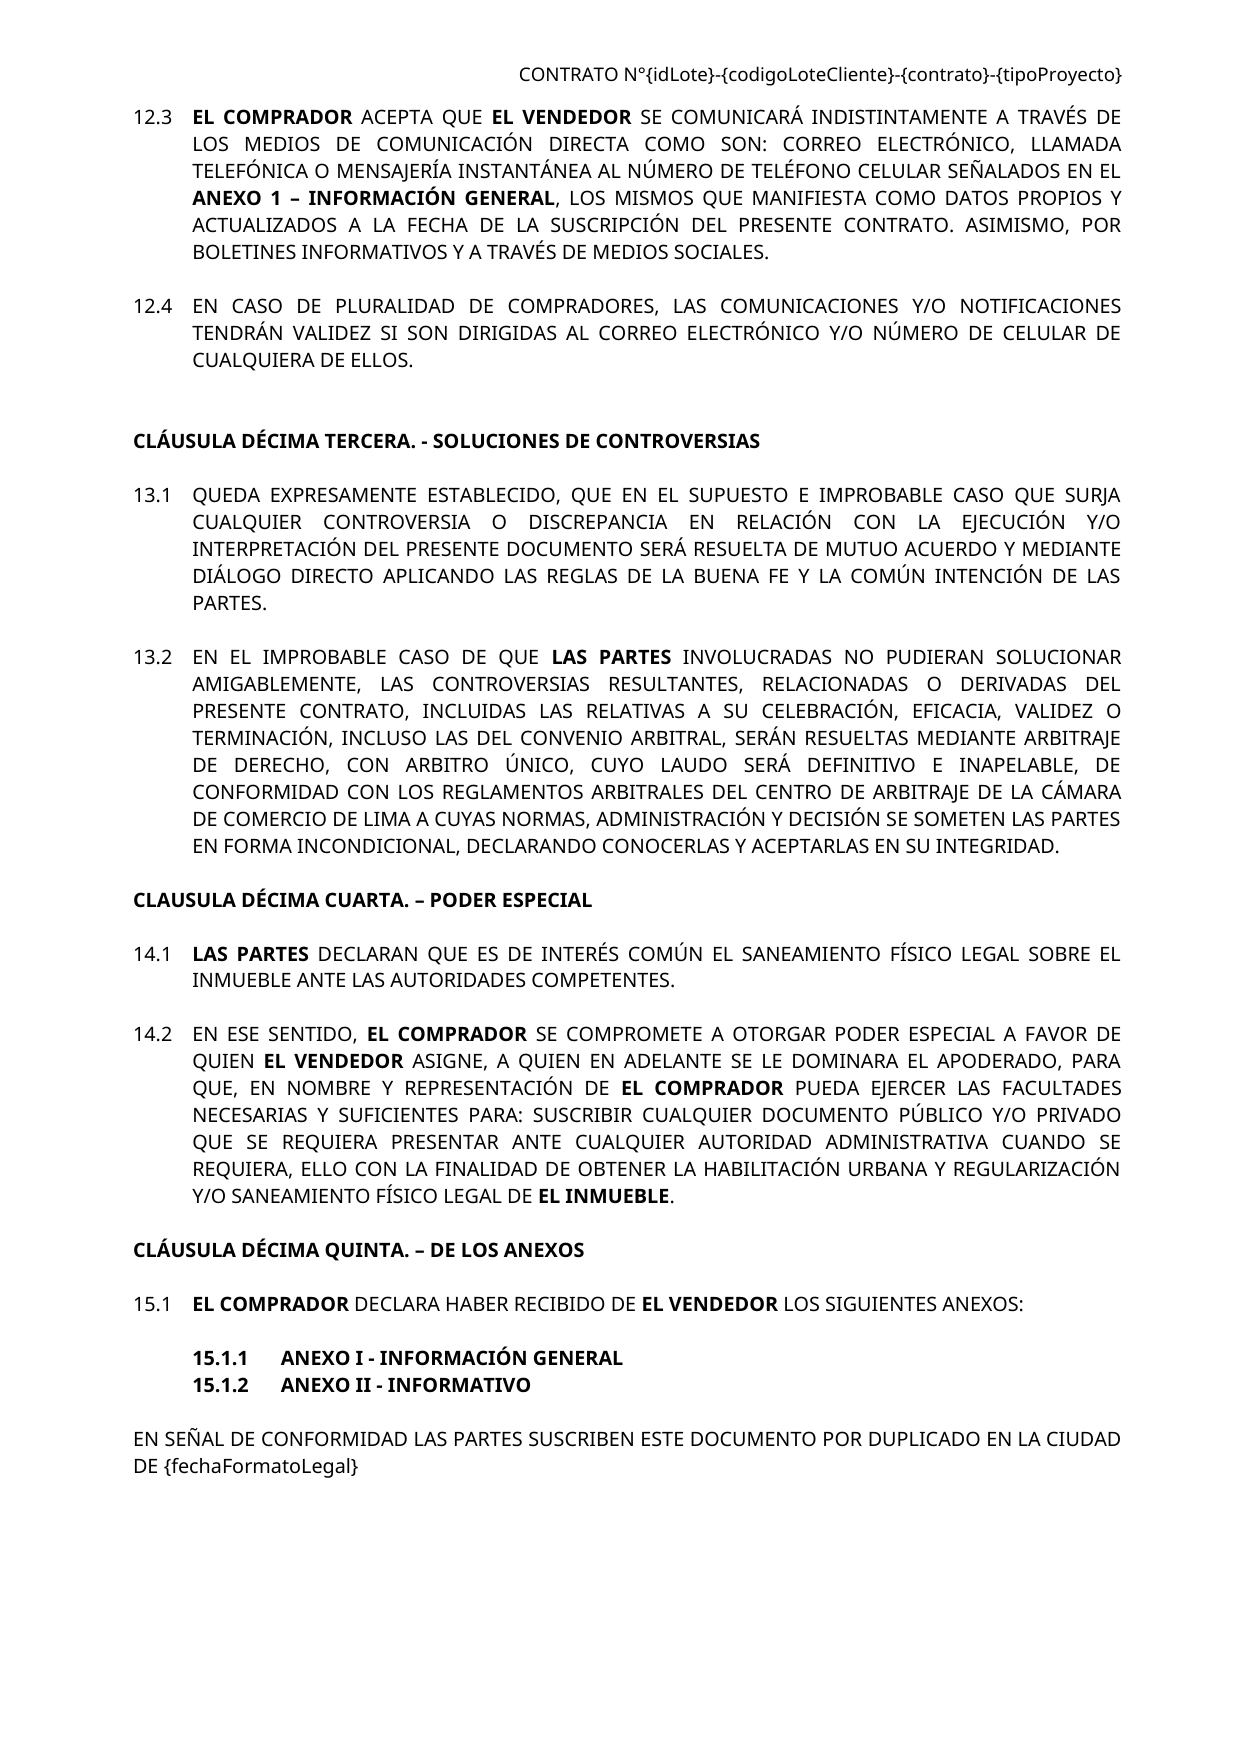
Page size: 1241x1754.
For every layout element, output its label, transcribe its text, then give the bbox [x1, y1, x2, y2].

list EL COMPRADOR DECLARA HABER RECIBIDO DE EL VENDEDOR LOS SIGUIENTES ANEXOS: [133, 1291, 1122, 1317]
list EL COMPRADOR ACEPTA QUE EL VENDEDOR SE COMUNICARÁ INDISTINTAMENTE A TRAVÉS DE LOS MEDIOS DE COMUNICACIÓN DIRECTA COMO SON: CORREO ELECTRÓNICO, LLAMADA TELEFÓNICA O MENSAJERÍA INSTANTÁNEA AL NÚMERO DE TELÉFONO CELULAR SEÑALADOS EN EL ANEXO 1 – INFORMACIÓN GENERAL, LOS MISMOS QUE MANIFIESTA COMO DATOS PROPIOS Y ACTUALIZADOS A LA FECHA DE LA SUSCRIPCIÓN DEL PRESENTE CONTRATO. ASIMISMO, POR BOLETINES INFORMATIVOS Y A TRAVÉS DE MEDIOS SOCIALES. [133, 103, 1122, 265]
list ANEXO II - INFORMATIVO [192, 1371, 1122, 1398]
list EN ESE SENTIDO, EL COMPRADOR SE COMPROMETE A OTORGAR PODER ESPECIAL A FAVOR DE QUIEN EL VENDEDOR ASIGNE, A QUIEN EN ADELANTE SE LE DOMINARA EL APODERADO, PARA QUE, EN NOMBRE Y REPRESENTACIÓN DE EL COMPRADOR PUEDA EJERCER LAS FACULTADES NECESARIAS Y SUFICIENTES PARA: SUSCRIBIR CUALQUIER DOCUMENTO PÚBLICO Y/O PRIVADO QUE SE REQUIERA PRESENTAR ANTE CUALQUIER AUTORIDAD ADMINISTRATIVA CUANDO SE REQUIERA, ELLO CON LA FINALIDAD DE OBTENER LA HABILITACIÓN URBANA Y REGULARIZACIÓN Y/O SANEAMIENTO FÍSICO LEGAL DE EL INMUEBLE. [133, 1021, 1122, 1209]
text CLÁUSULA DÉCIMA TERCERA. - SOLUCIONES DE CONTROVERSIAS [133, 427, 1122, 454]
list EN CASO DE PLURALIDAD DE COMPRADORES, LAS COMUNICACIONES Y/O NOTIFICACIONES TENDRÁN VALIDEZ SI SON DIRIGIDAS AL CORREO ELECTRÓNICO Y/O NÚMERO DE CELULAR DE CUALQUIERA DE ELLOS. [133, 292, 1122, 373]
text CLAUSULA DÉCIMA CUARTA. – PODER ESPECIAL [133, 886, 1122, 913]
list QUEDA EXPRESAMENTE ESTABLECIDO, QUE EN EL SUPUESTO E IMPROBABLE CASO QUE SURJA CUALQUIER CONTROVERSIA O DISCREPANCIA EN RELACIÓN CON LA EJECUCIÓN Y/O INTERPRETACIÓN DEL PRESENTE DOCUMENTO SERÁ RESUELTA DE MUTUO ACUERDO Y MEDIANTE DIÁLOGO DIRECTO APLICANDO LAS REGLAS DE LA BUENA FE Y LA COMÚN INTENCIÓN DE LAS PARTES. [133, 481, 1122, 616]
list ANEXO I - INFORMACIÓN GENERAL [192, 1344, 1122, 1371]
text EN SEÑAL DE CONFORMIDAD LAS PARTES SUSCRIBEN ESTE DOCUMENTO POR DUPLICADO EN LA CIUDAD DE {fechaFormatoLegal} [133, 1425, 1122, 1479]
text CLÁUSULA DÉCIMA QUINTA. – DE LOS ANEXOS [133, 1237, 1122, 1263]
list LAS PARTES DECLARAN QUE ES DE INTERÉS COMÚN EL SANEAMIENTO FÍSICO LEGAL SOBRE EL INMUEBLE ANTE LAS AUTORIDADES COMPETENTES. [133, 940, 1122, 994]
list EN EL IMPROBABLE CASO DE QUE LAS PARTES INVOLUCRADAS NO PUDIERAN SOLUCIONAR AMIGABLEMENTE, LAS CONTROVERSIAS RESULTANTES, RELACIONADAS O DERIVADAS DEL PRESENTE CONTRATO, INCLUIDAS LAS RELATIVAS A SU CELEBRACIÓN, EFICACIA, VALIDEZ O TERMINACIÓN, INCLUSO LAS DEL CONVENIO ARBITRAL, SERÁN RESUELTAS MEDIANTE ARBITRAJE DE DERECHO, CON ARBITRO ÚNICO, CUYO LAUDO SERÁ DEFINITIVO E INAPELABLE, DE CONFORMIDAD CON LOS REGLAMENTOS ARBITRALES DEL CENTRO DE ARBITRAJE DE LA CÁMARA DE COMERCIO DE LIMA A CUYAS NORMAS, ADMINISTRACIÓN Y DECISIÓN SE SOMETEN LAS PARTES EN FORMA INCONDICIONAL, DECLARANDO CONOCERLAS Y ACEPTARLAS EN SU INTEGRIDAD. [133, 643, 1122, 859]
